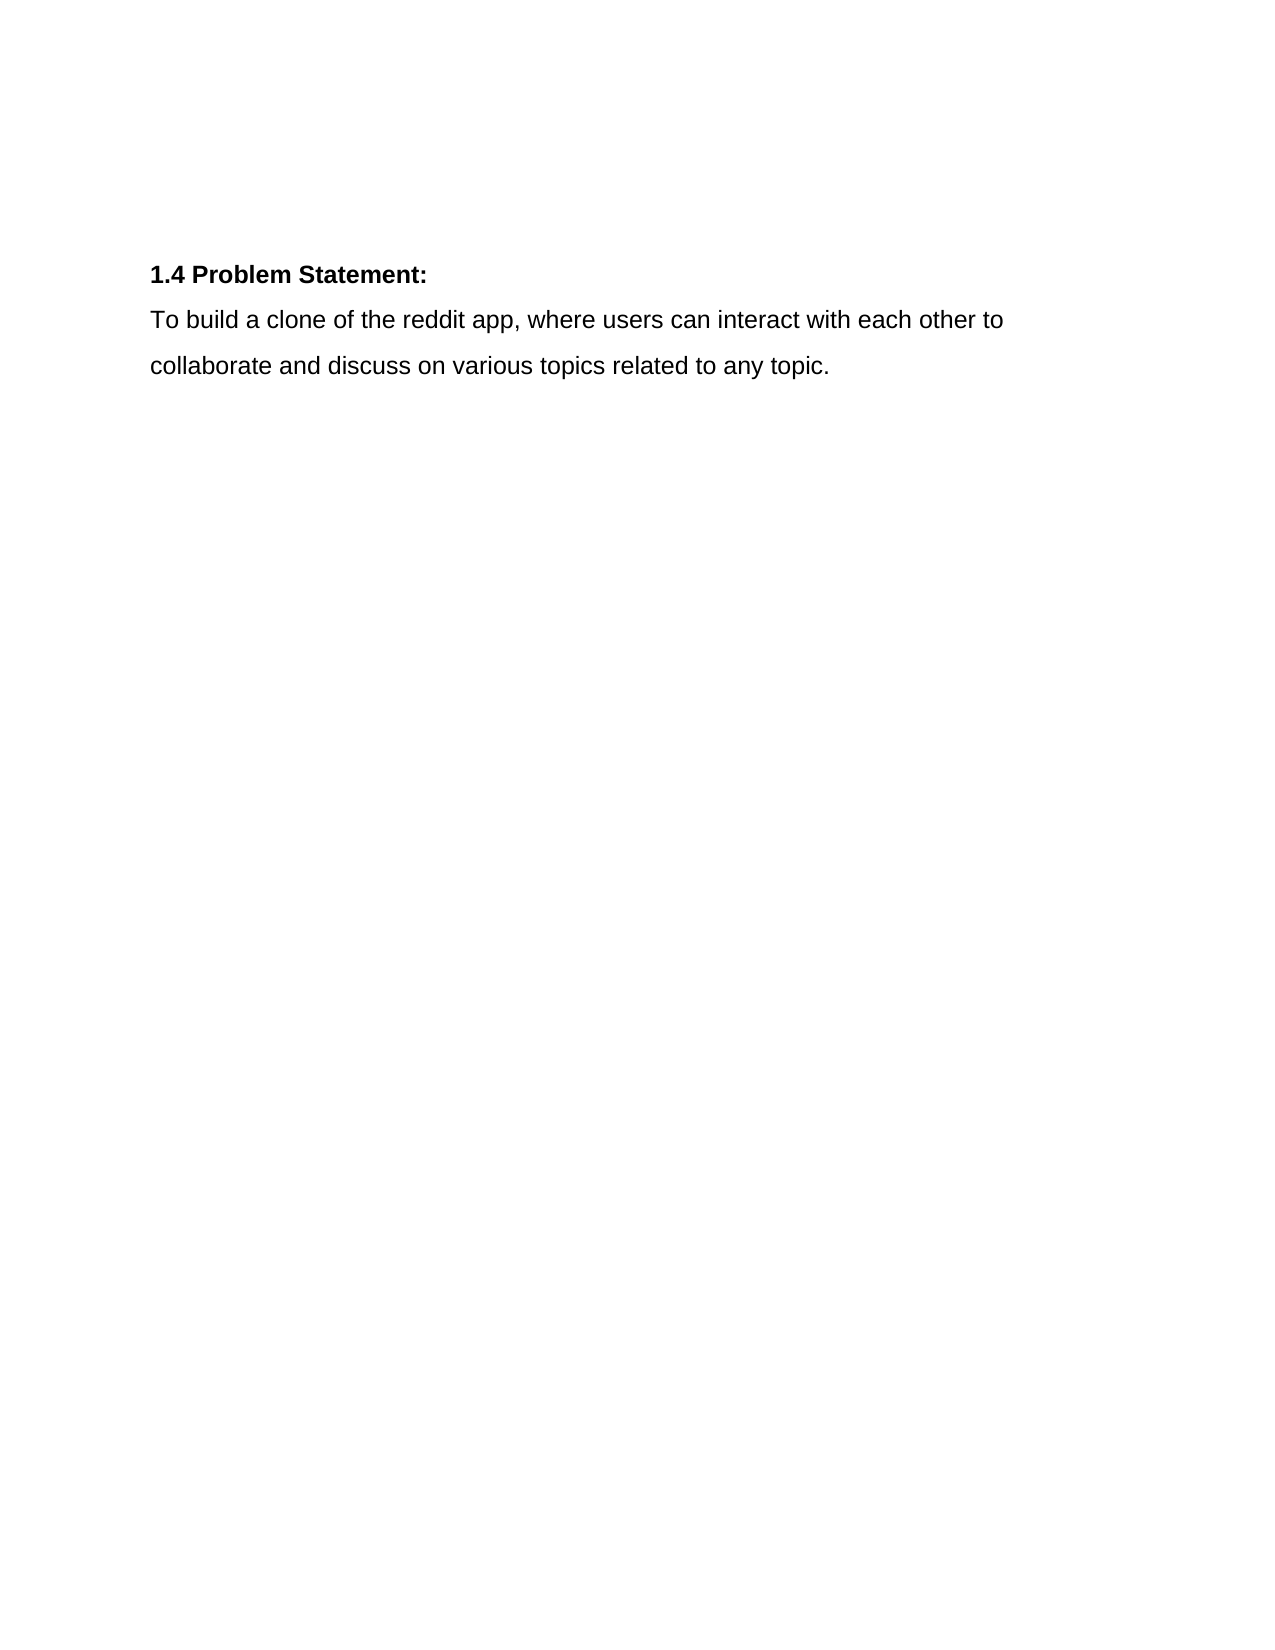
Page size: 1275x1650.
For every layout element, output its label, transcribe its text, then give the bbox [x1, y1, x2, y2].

text To build a clone of the reddit app, where users can interact with each other to collaborate and discuss on various topics related to any topic. [150, 305, 1007, 379]
subtitle Problem Statement: [150, 260, 1139, 289]
